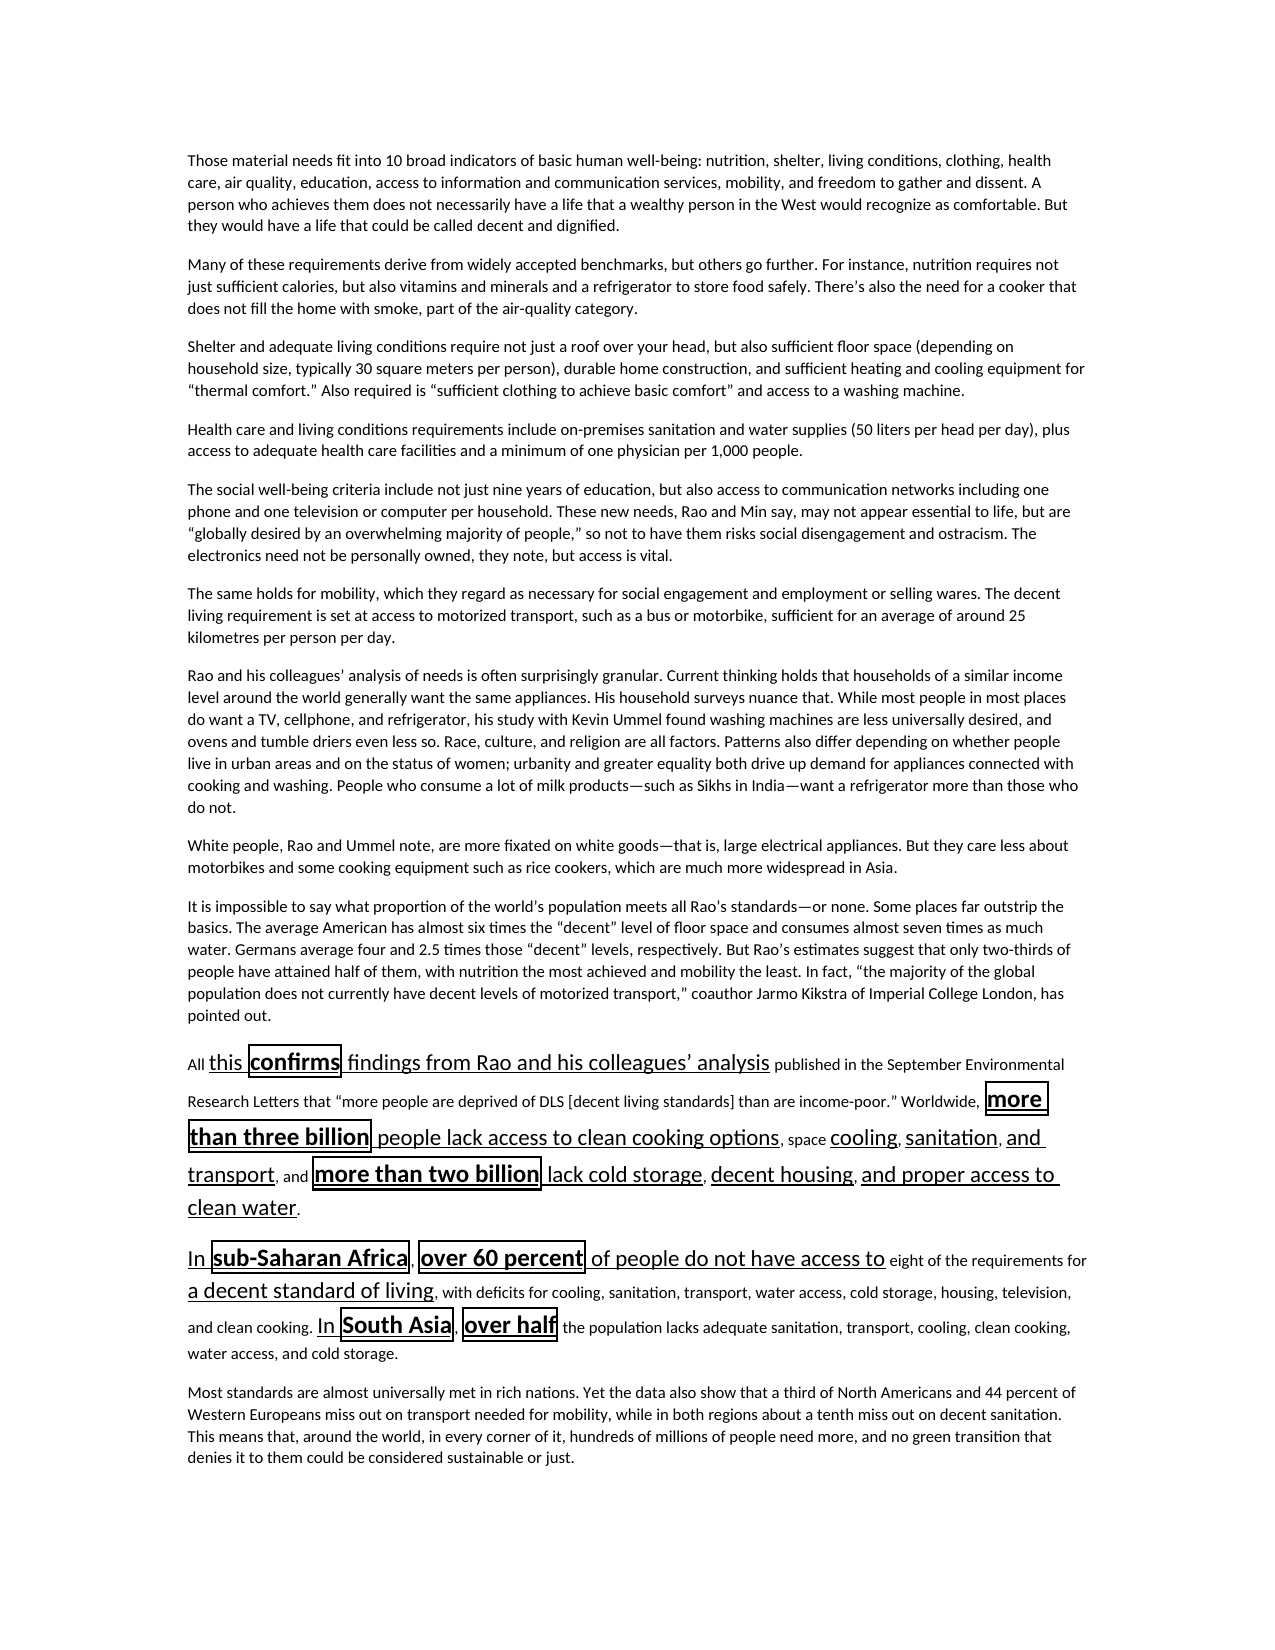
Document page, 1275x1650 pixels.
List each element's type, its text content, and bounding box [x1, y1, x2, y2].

text Most standards are almost universally met in rich nations. Yet the data also show that a third of North Americans and 44 percent of Western Europeans miss out on transport needed for mobility, while in both regions about a tenth miss out on decent sanitation. This means that, around the world, in every corner of it, hundreds of millions of people need more, and no green transition that denies it to them could be considered sustainable or just. [187, 1382, 1087, 1468]
text Health care and living conditions requirements include on-premises sanitation and water supplies (50 liters per head per day), plus access to adequate health care facilities and a minimum of one physician per 1,000 people. [187, 419, 1087, 461]
text The social well-being criteria include not just nine years of education, but also access to communication networks including one phone and one television or computer per household. These new needs, Rao and Min say, may not appear essential to life, but are “globally desired by an overwhelming majority of people,” so not to have them risks social disengagement and ostracism. The electronics need not be personally owned, they note, but access is vital. [187, 479, 1087, 565]
text Shelter and adequate living conditions require not just a roof over your head, but also sufficient floor space (depending on household size, typically 30 square meters per person), durable home construction, and sufficient heating and cooling equipment for “thermal comfort.” Also required is “sufficient clothing to achieve basic comfort” and access to a washing machine. [187, 336, 1087, 401]
text In sub-Saharan Africa, over 60 percent of people do not have access to eight of the requirements for a decent standard of living, with deficits for cooling, sanitation, transport, water access, cold storage, housing, television, and clean cooking. In South Asia, over half the population lacks adequate sanitation, transport, cooling, clean cooking, water access, and cold storage. [187, 1240, 1087, 1364]
text Rao and his colleagues’ analysis of needs is often surprisingly granular. Current thinking holds that households of a similar income level around the world generally want the same appliances. His household surveys nuance that. While most people in most places do want a TV, cellphone, and refrigerator, his study with Kevin Ummel found washing machines are less universally desired, and ovens and tumble driers even less so. Race, culture, and religion are all factors. Patterns also differ depending on whether people live in urban areas and on the status of women; urbanity and greater equality both drive up demand for appliances connected with cooking and washing. People who consume a lot of milk products—such as Sikhs in India—want a refrigerator more than those who do not. [187, 666, 1087, 817]
text All this confirms findings from Rao and his colleagues’ analysis published in the September Environmental Research Letters that “more people are deprived of DLS [decent living standards] than are income-poor.” Worldwide, more than three billion people lack access to clean cooking options, space cooling, sanitation, and transport, and more than two billion lack cold storage, decent housing, and proper access to clean water. [187, 1044, 1087, 1221]
text White people, Rao and Ummel note, are more fixated on white goods—that is, large electrical appliances. But they care less about motorbikes and some cooking equipment such as rice cookers, which are much more widespread in Asia. [187, 835, 1087, 878]
text The same holds for mobility, which they regard as necessary for social engagement and employment or selling wares. The decent living requirement is set at access to motorized transport, such as a bus or motorbike, sufficient for an average of around 25 kilometres per person per day. [187, 583, 1087, 647]
text Many of these requirements derive from widely accepted benchmarks, but others go further. For instance, nutrition requires not just sufficient calories, but also vitamins and minerals and a refrigerator to store food safely. There’s also the need for a cooker that does not fill the home with smoke, part of the air-quality category. [187, 254, 1087, 318]
text It is impossible to say what proportion of the world’s population meets all Rao’s standards—or none. Some places far outstrip the basics. The average American has almost six times the “decent” level of floor space and consumes almost seven times as much water. Germans average four and 2.5 times those “decent” levels, respectively. But Rao’s estimates suggest that only two-thirds of people have attained half of them, with nutrition the most achieved and mobility the least. In fact, “the majority of the global population does not currently have decent levels of motorized transport,” coauthor Jarmo Kikstra of Imperial College London, has pointed out. [187, 896, 1087, 1026]
text Those material needs fit into 10 broad indicators of basic human well-being: nutrition, shelter, living conditions, clothing, health care, air quality, education, access to information and communication services, mobility, and freedom to gather and dissent. A person who achieves them does not necessarily have a life that a wealthy person in the West would recognize as comfortable. But they would have a life that could be called decent and dignified. [187, 150, 1087, 236]
